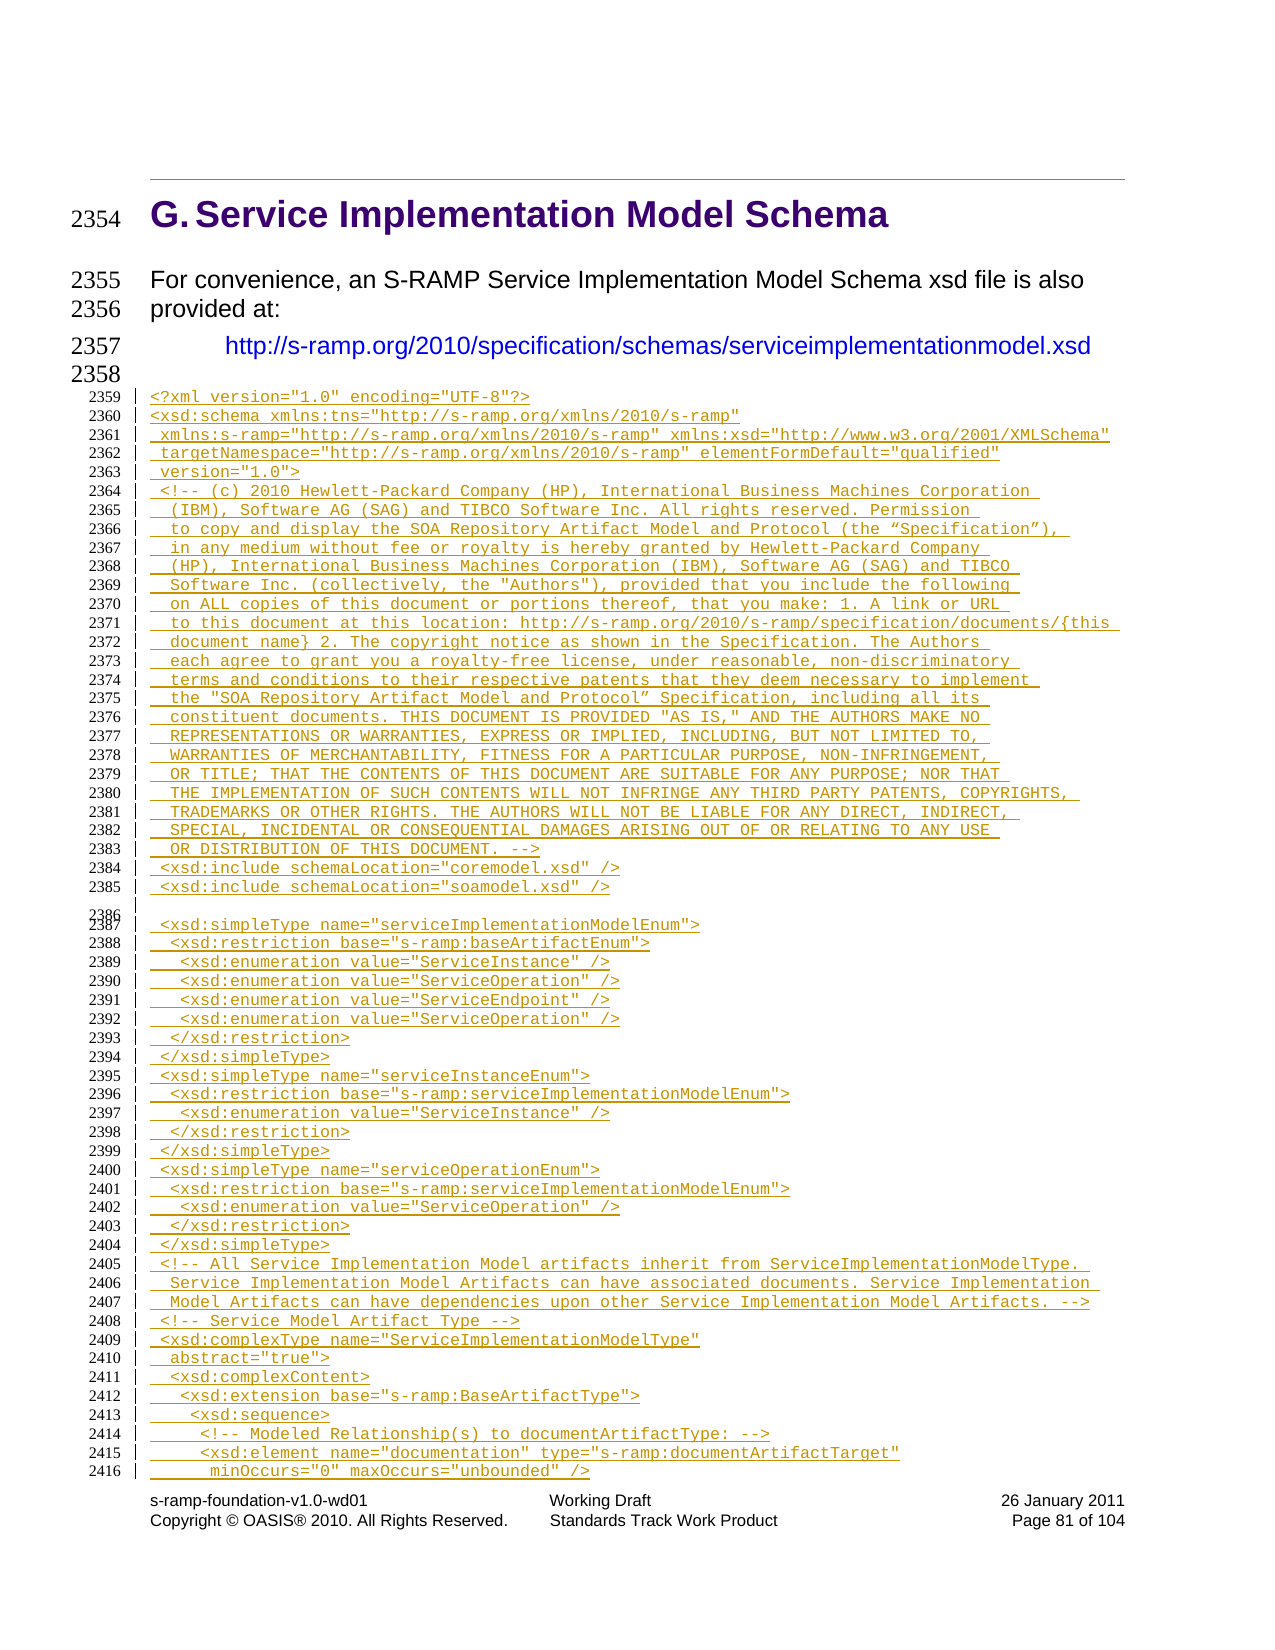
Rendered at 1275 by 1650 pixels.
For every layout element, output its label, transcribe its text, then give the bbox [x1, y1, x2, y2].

text For convenience, an S-RAMP Service Implementation Model Schema xsd file is also provided at: [150, 265, 1125, 322]
text http://s-ramp.org/2010/specification/schemas/serviceimplementationmodel.xsd [225, 331, 1125, 359]
subtitle Service Implementation Model Schema [150, 180, 1125, 236]
